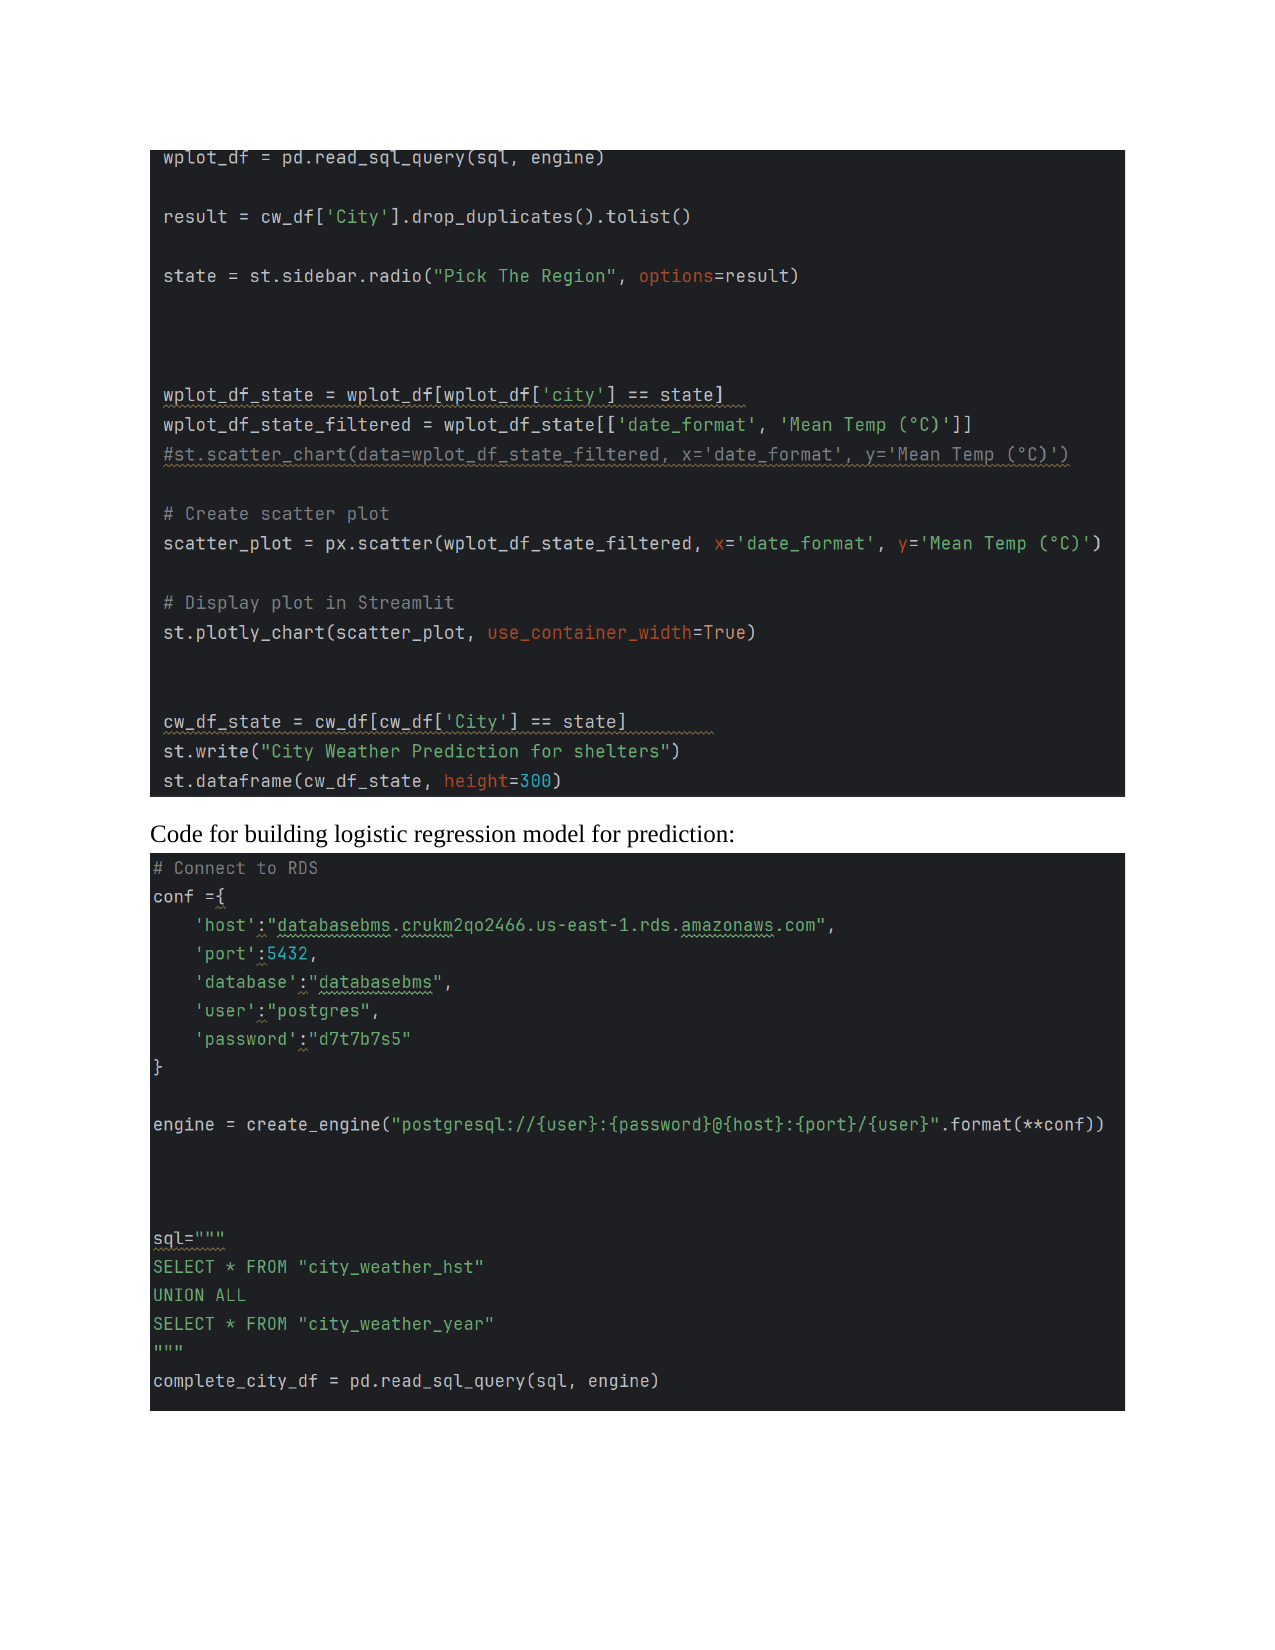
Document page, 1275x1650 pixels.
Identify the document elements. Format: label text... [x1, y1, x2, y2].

picture [150, 853, 1125, 1411]
text Code for building logistic regression model for prediction: [150, 819, 1125, 853]
picture [150, 150, 1125, 797]
